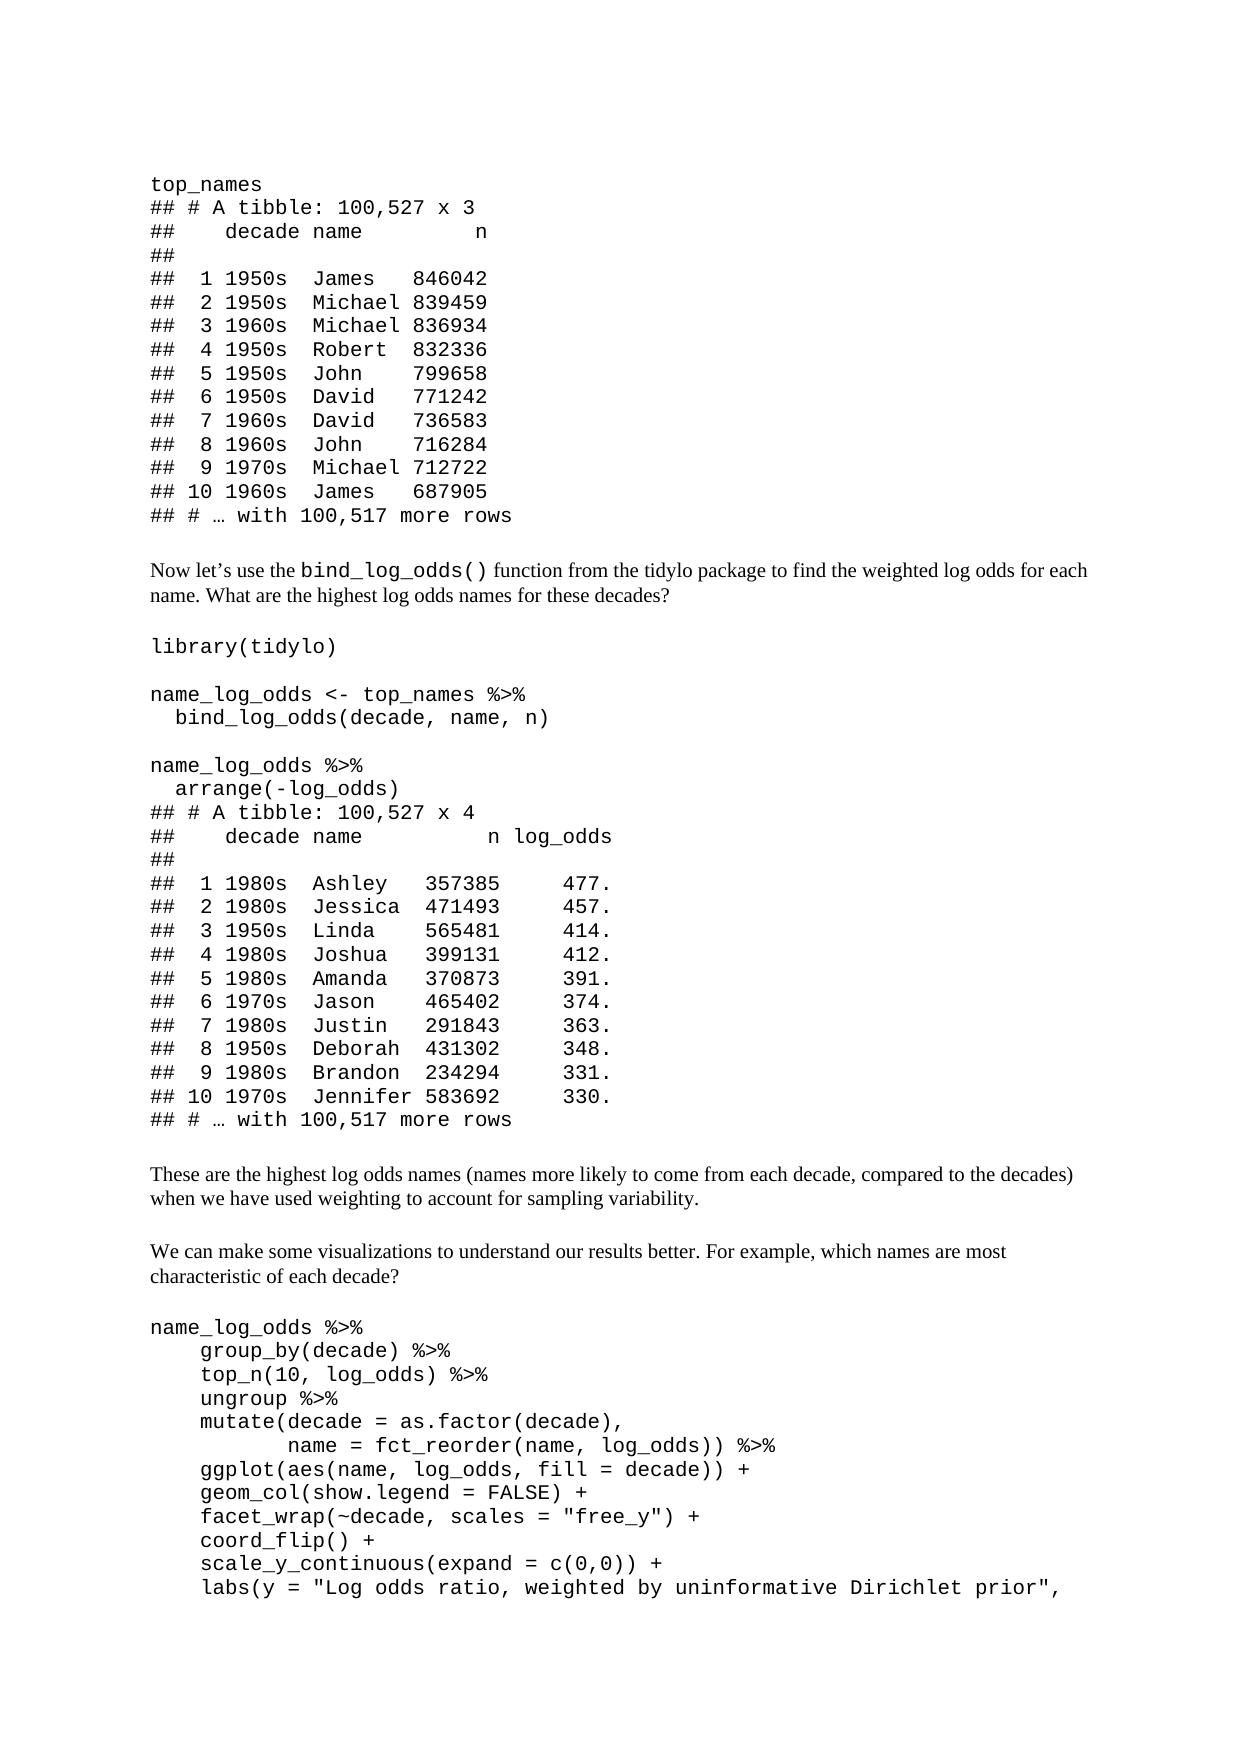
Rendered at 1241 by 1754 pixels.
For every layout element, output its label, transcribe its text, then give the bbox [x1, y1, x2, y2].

text name_log_odds <- top_names %>% [150, 684, 1090, 707]
text mutate(decade = as.factor(decade), [150, 1411, 1090, 1435]
text name = fct_reorder(name, log_odds)) %>% [150, 1435, 1090, 1459]
text ## 1 1950s James 846042 [150, 268, 1090, 292]
text name_log_odds %>% [150, 1317, 1090, 1340]
text ## 4 1980s Joshua 399131 412. [150, 944, 1090, 967]
text library(tidylo) [150, 636, 1090, 660]
text ## 1 1980s Ashley 357385 477. [150, 873, 1090, 897]
text ## # A tibble: 100,527 x 4 [150, 802, 1090, 826]
text geom_col(show.legend = FALSE) + [150, 1482, 1090, 1506]
text ungroup %>% [150, 1388, 1090, 1411]
text Now let’s use the bind_log_odds() function from the tidylo package to find the weighted log odds for each name. What are the highest log odds names for these decades? [150, 557, 1090, 607]
text ## 10 1960s James 687905 [150, 481, 1090, 505]
text ## 3 1950s Linda 565481 414. [150, 920, 1090, 944]
text ## 7 1960s David 736583 [150, 410, 1090, 434]
text bind_log_odds(decade, name, n) [150, 707, 1090, 731]
text ## # … with 100,517 more rows [150, 1109, 1090, 1133]
text ## # A tibble: 100,527 x 3 [150, 197, 1090, 221]
text scale_y_continuous(expand = c(0,0)) + [150, 1553, 1090, 1577]
text ## 8 1950s Deborah 431302 348. [150, 1038, 1090, 1062]
text top_names [150, 174, 1090, 197]
text ## decade name n [150, 221, 1090, 244]
text ## [150, 849, 1090, 873]
text ## 7 1980s Justin 291843 363. [150, 1015, 1090, 1038]
text ## 5 1980s Amanda 370873 391. [150, 967, 1090, 991]
text ## 2 1980s Jessica 471493 457. [150, 897, 1090, 920]
text ## 3 1960s Michael 836934 [150, 316, 1090, 339]
text name_log_odds %>% [150, 755, 1090, 778]
text ## 9 1970s Michael 712722 [150, 457, 1090, 481]
text ## 10 1970s Jennifer 583692 330. [150, 1086, 1090, 1109]
text ## 8 1960s John 716284 [150, 434, 1090, 457]
text ## 6 1950s David 771242 [150, 386, 1090, 410]
text ## 2 1950s Michael 839459 [150, 292, 1090, 316]
text These are the highest log odds names (names more likely to come from each decade, compared to the decades) when we have used weighting to account for sampling variability. [150, 1162, 1090, 1210]
text ## [150, 244, 1090, 268]
text ## 5 1950s John 799658 [150, 363, 1090, 386]
text ## 6 1970s Jason 465402 374. [150, 991, 1090, 1015]
text facet_wrap(~decade, scales = "free_y") + [150, 1506, 1090, 1529]
text ## decade name n log_odds [150, 826, 1090, 849]
text coord_flip() + [150, 1529, 1090, 1553]
text ggplot(aes(name, log_odds, fill = decade)) + [150, 1459, 1090, 1482]
text group_by(decade) %>% [150, 1340, 1090, 1364]
text ## # … with 100,517 more rows [150, 505, 1090, 528]
text labs(y = "Log odds ratio, weighted by uninformative Dirichlet prior", [150, 1577, 1090, 1601]
text ## 4 1950s Robert 832336 [150, 339, 1090, 363]
text ## 9 1980s Brandon 234294 331. [150, 1062, 1090, 1086]
text arrange(-log_odds) [150, 778, 1090, 802]
text We can make some visualizations to understand our results better. For example, which names are most characteristic of each decade? [150, 1239, 1090, 1288]
text top_n(10, log_odds) %>% [150, 1364, 1090, 1388]
